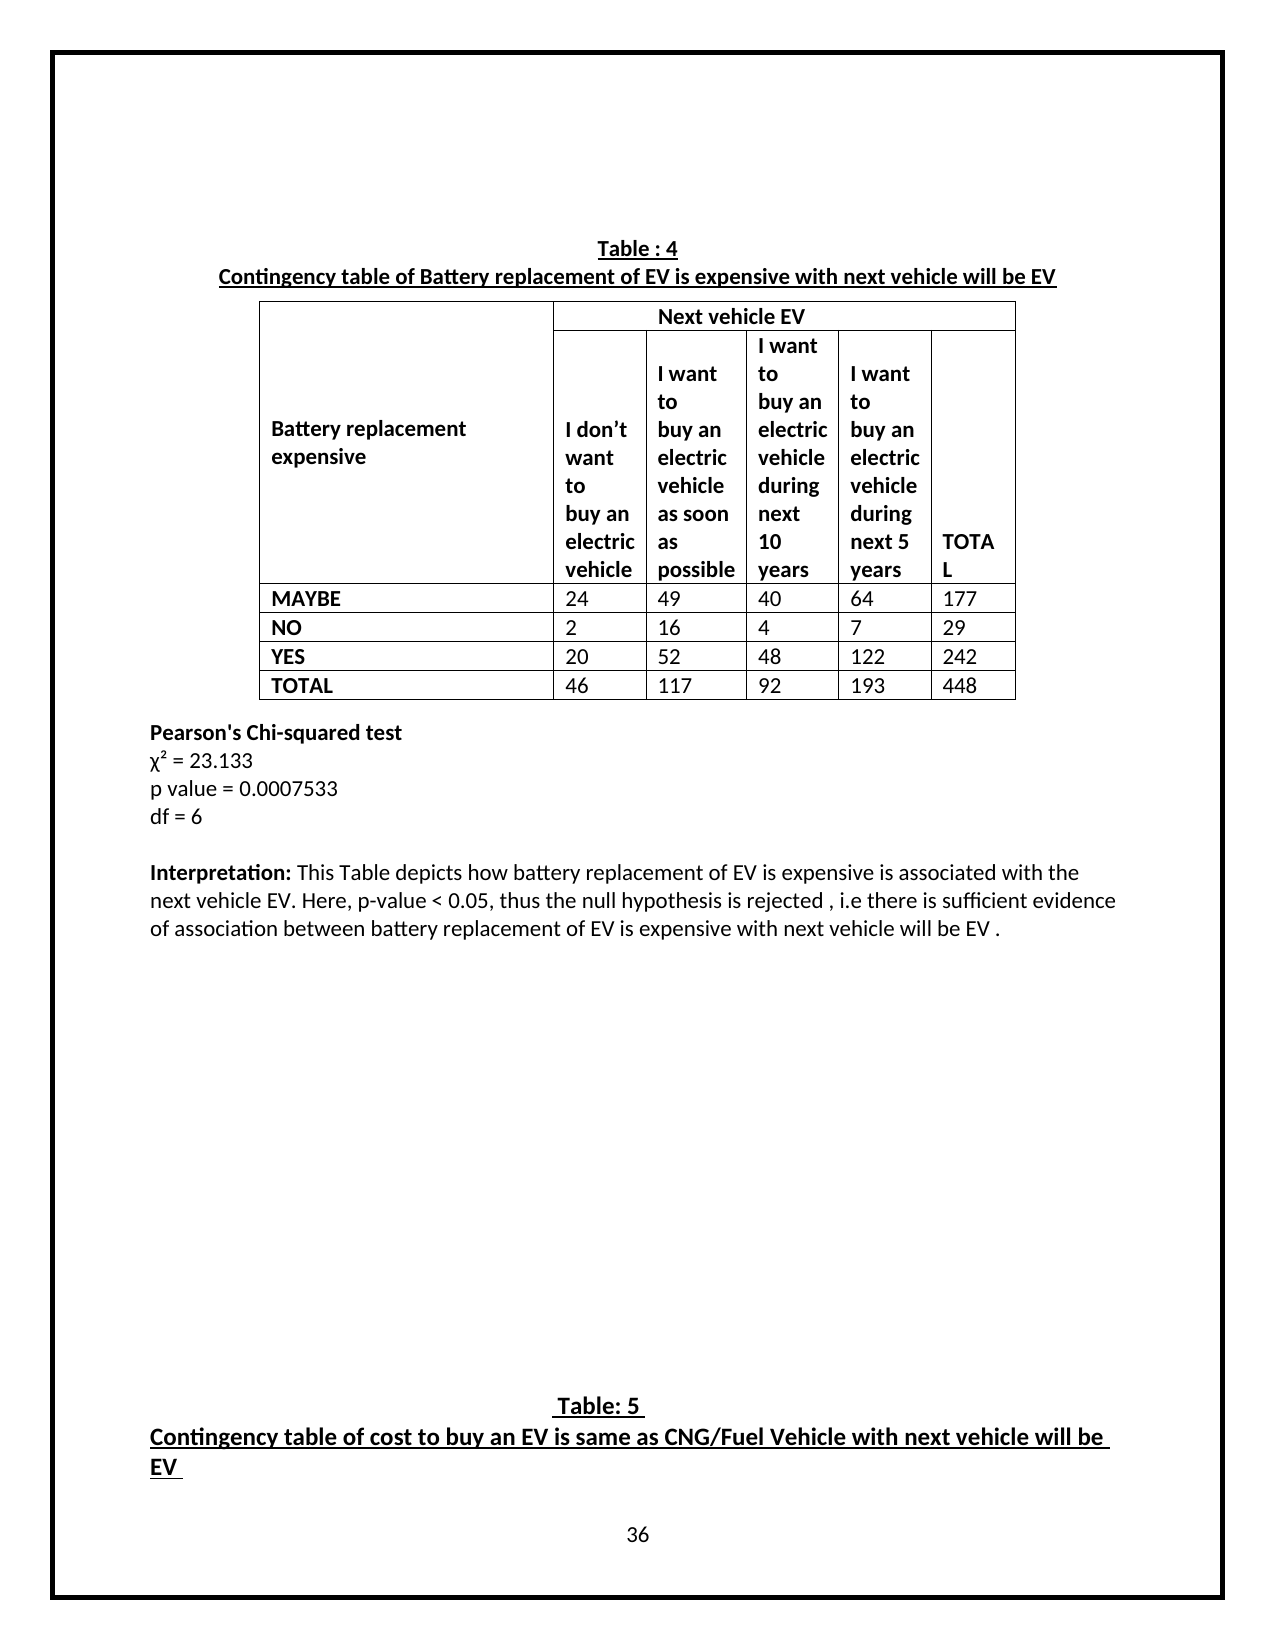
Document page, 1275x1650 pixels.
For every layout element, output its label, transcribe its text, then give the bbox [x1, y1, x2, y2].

table_cell 49 [647, 584, 746, 612]
table_cell 40 [747, 584, 838, 612]
table_cell I want to buy an electric vehicle as soon as possible [647, 331, 746, 583]
table_cell I want to buy an electric vehicle during next 5 years [839, 331, 931, 583]
text df = 6 [150, 802, 1125, 830]
table_cell NO [260, 613, 553, 641]
text Contingency table of cost to buy an EV is same as CNG/Fuel Vehicle with next vehicle will be EV [150, 1421, 1125, 1482]
text Table: 5 [150, 1390, 1125, 1421]
table_cell 448 [932, 671, 1015, 699]
table_cell YES [260, 642, 553, 670]
table_cell I don’t want to buy an electric vehicle [554, 331, 646, 583]
table_cell 7 [839, 613, 931, 641]
table_cell MAYBE [260, 584, 553, 612]
table_cell 24 [554, 584, 646, 612]
text Pearson's Chi-squared test [150, 718, 1125, 746]
table_cell 52 [647, 642, 746, 670]
text Interpretation: This Table depicts how battery replacement of EV is expensive is associated with the next vehicle EV. Here, p-value < 0.05, thus the null hypothesis is rejected , i.e there is sufficient evidence of association between battery replacement of EV is expensive with next vehicle will be EV . [150, 858, 1125, 942]
text χ² = 23.133 [150, 746, 1125, 774]
text p value = 0.0007533 [150, 774, 1125, 802]
table_cell 92 [747, 671, 838, 699]
table_cell 48 [747, 642, 838, 670]
table_cell 177 [932, 584, 1015, 612]
text Contingency table of Battery replacement of EV is expensive with next vehicle will be EV [150, 262, 1125, 290]
table_cell 117 [647, 671, 746, 699]
table_cell I want to buy an electric vehicle during next 10 years [747, 331, 838, 583]
text Table : 4 [150, 234, 1125, 262]
table_cell 122 [839, 642, 931, 670]
table_header Battery replacement expensive [260, 302, 553, 583]
table_cell 193 [839, 671, 931, 699]
table_cell TOTAL [932, 331, 1015, 583]
table_cell TOTAL [260, 671, 553, 699]
table_cell 29 [932, 613, 1015, 641]
table_cell 242 [932, 642, 1015, 670]
table_cell 46 [554, 671, 646, 699]
table_cell 64 [839, 584, 931, 612]
table_cell 4 [747, 613, 838, 641]
table_cell 20 [554, 642, 646, 670]
table_cell 16 [647, 613, 746, 641]
table_header Next vehicle EV [554, 302, 1015, 330]
table_cell 2 [554, 613, 646, 641]
